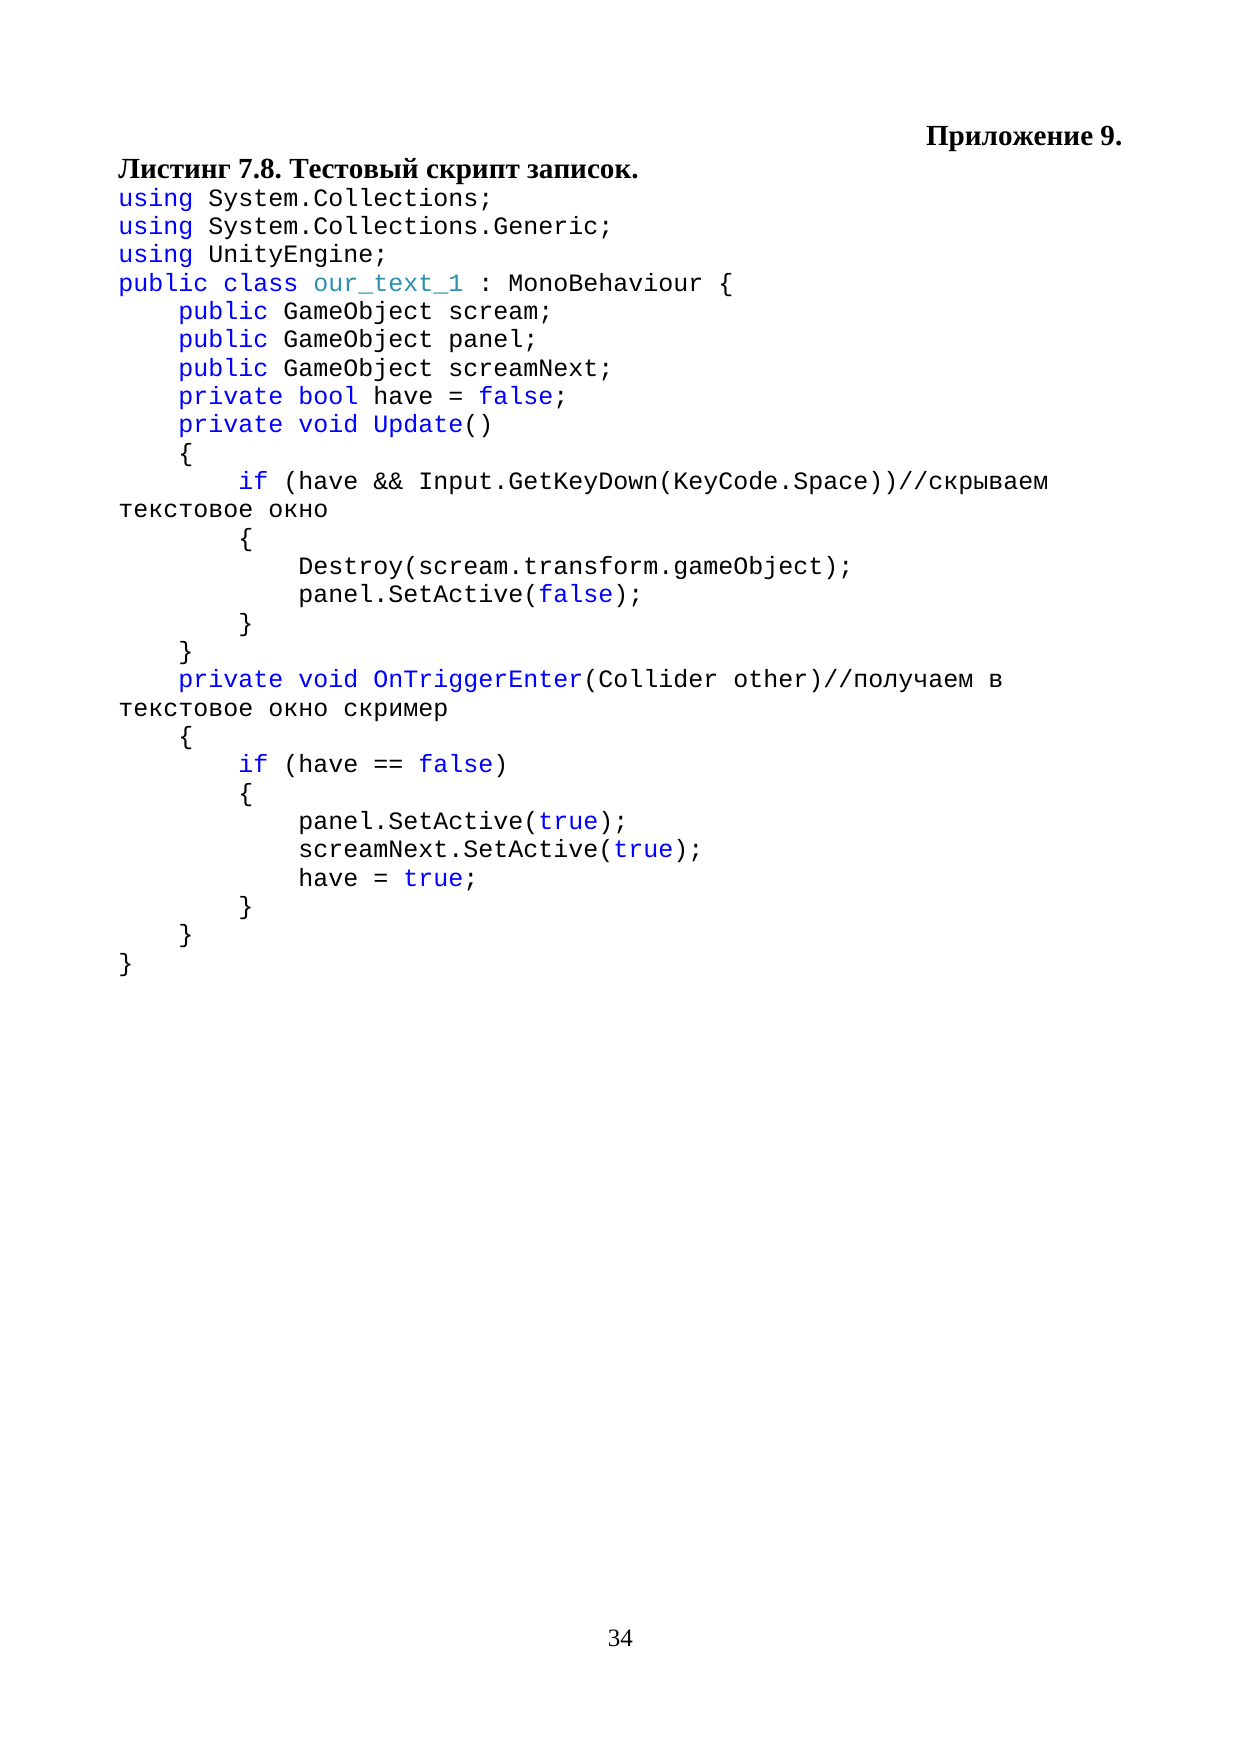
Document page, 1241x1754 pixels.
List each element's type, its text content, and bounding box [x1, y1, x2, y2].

text Листинг 7.8. Тестовый скрипт записок. [118, 152, 1122, 185]
text panel.SetActive(false); [118, 582, 1122, 610]
text { [118, 525, 1122, 553]
text public class our_text_1 : MonoBehaviour { [118, 270, 1122, 298]
text } [118, 950, 1122, 978]
text } [118, 922, 1122, 950]
text panel.SetActive(true); [118, 808, 1122, 837]
text private bool have = false; [118, 383, 1122, 412]
text { [118, 780, 1122, 808]
text public GameObject screamNext; [118, 355, 1122, 383]
text screamNext.SetActive(true); [118, 837, 1122, 865]
text public GameObject scream; [118, 298, 1122, 327]
text if (have == false) [118, 752, 1122, 780]
text have = true; [118, 865, 1122, 893]
text if (have && Input.GetKeyDown(KeyCode.Space))//скрываем текстовое окно [118, 468, 1122, 525]
text Приложение 9. [118, 118, 1122, 152]
text { [118, 723, 1122, 752]
text Destroy(scream.transform.gameObject); [118, 553, 1122, 582]
text private void OnTriggerEnter(Collider other)//получаем в текстовое окно скример [118, 667, 1122, 723]
text } [118, 893, 1122, 922]
text { [118, 440, 1122, 468]
text using UnityEngine; [118, 242, 1122, 270]
text } [118, 638, 1122, 667]
text using System.Collections; [118, 185, 1122, 213]
text public GameObject panel; [118, 327, 1122, 355]
text } [118, 610, 1122, 638]
text using System.Collections.Generic; [118, 213, 1122, 242]
text private void Update() [118, 412, 1122, 440]
